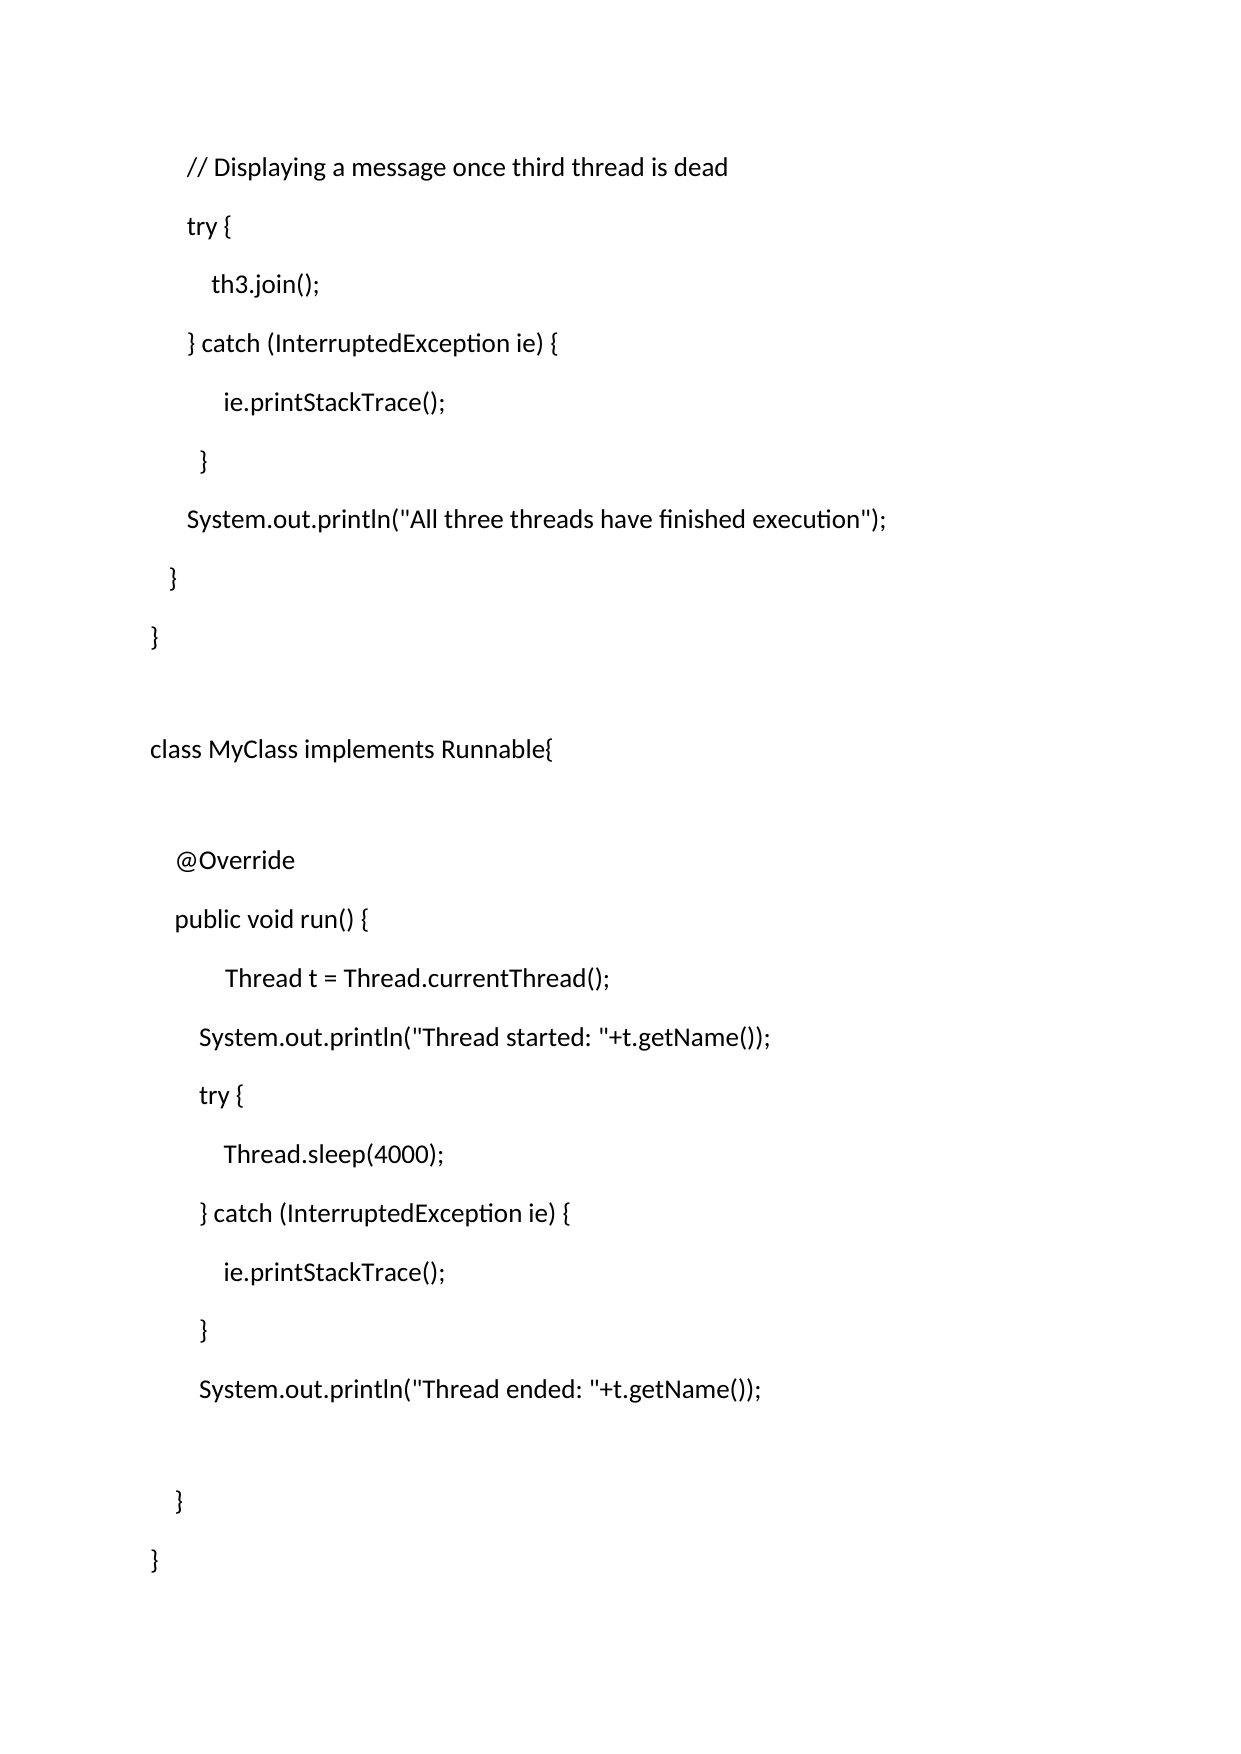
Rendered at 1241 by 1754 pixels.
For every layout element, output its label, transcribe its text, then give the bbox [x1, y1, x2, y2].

text try { [150, 1078, 1090, 1112]
text Thread t = Thread.currentThread(); [150, 961, 1090, 994]
text System.out.println("Thread started: "+t.getName()); [150, 1020, 1090, 1053]
text } [150, 1313, 1090, 1347]
text th3.join(); [150, 267, 1090, 301]
text System.out.println("Thread ended: "+t.getName()); [150, 1372, 1090, 1405]
text } catch (InterruptedException ie) { [150, 326, 1090, 359]
text ie.printStackTrace(); [150, 385, 1090, 418]
text @Override [150, 843, 1090, 877]
text class MyClass implements Runnable{ [150, 732, 1090, 765]
text ie.printStackTrace(); [150, 1255, 1090, 1288]
text } [150, 620, 1090, 653]
text } [150, 444, 1090, 477]
text System.out.println("All three threads have finished execution"); [150, 502, 1090, 536]
text public void run() { [150, 902, 1090, 935]
text // Displaying a message once third thread is dead [150, 150, 1090, 183]
text } [150, 1543, 1090, 1576]
text Thread.sleep(4000); [150, 1137, 1090, 1170]
text try { [150, 209, 1090, 242]
text } [150, 1484, 1090, 1517]
text } [150, 561, 1090, 594]
text } catch (InterruptedException ie) { [150, 1196, 1090, 1229]
